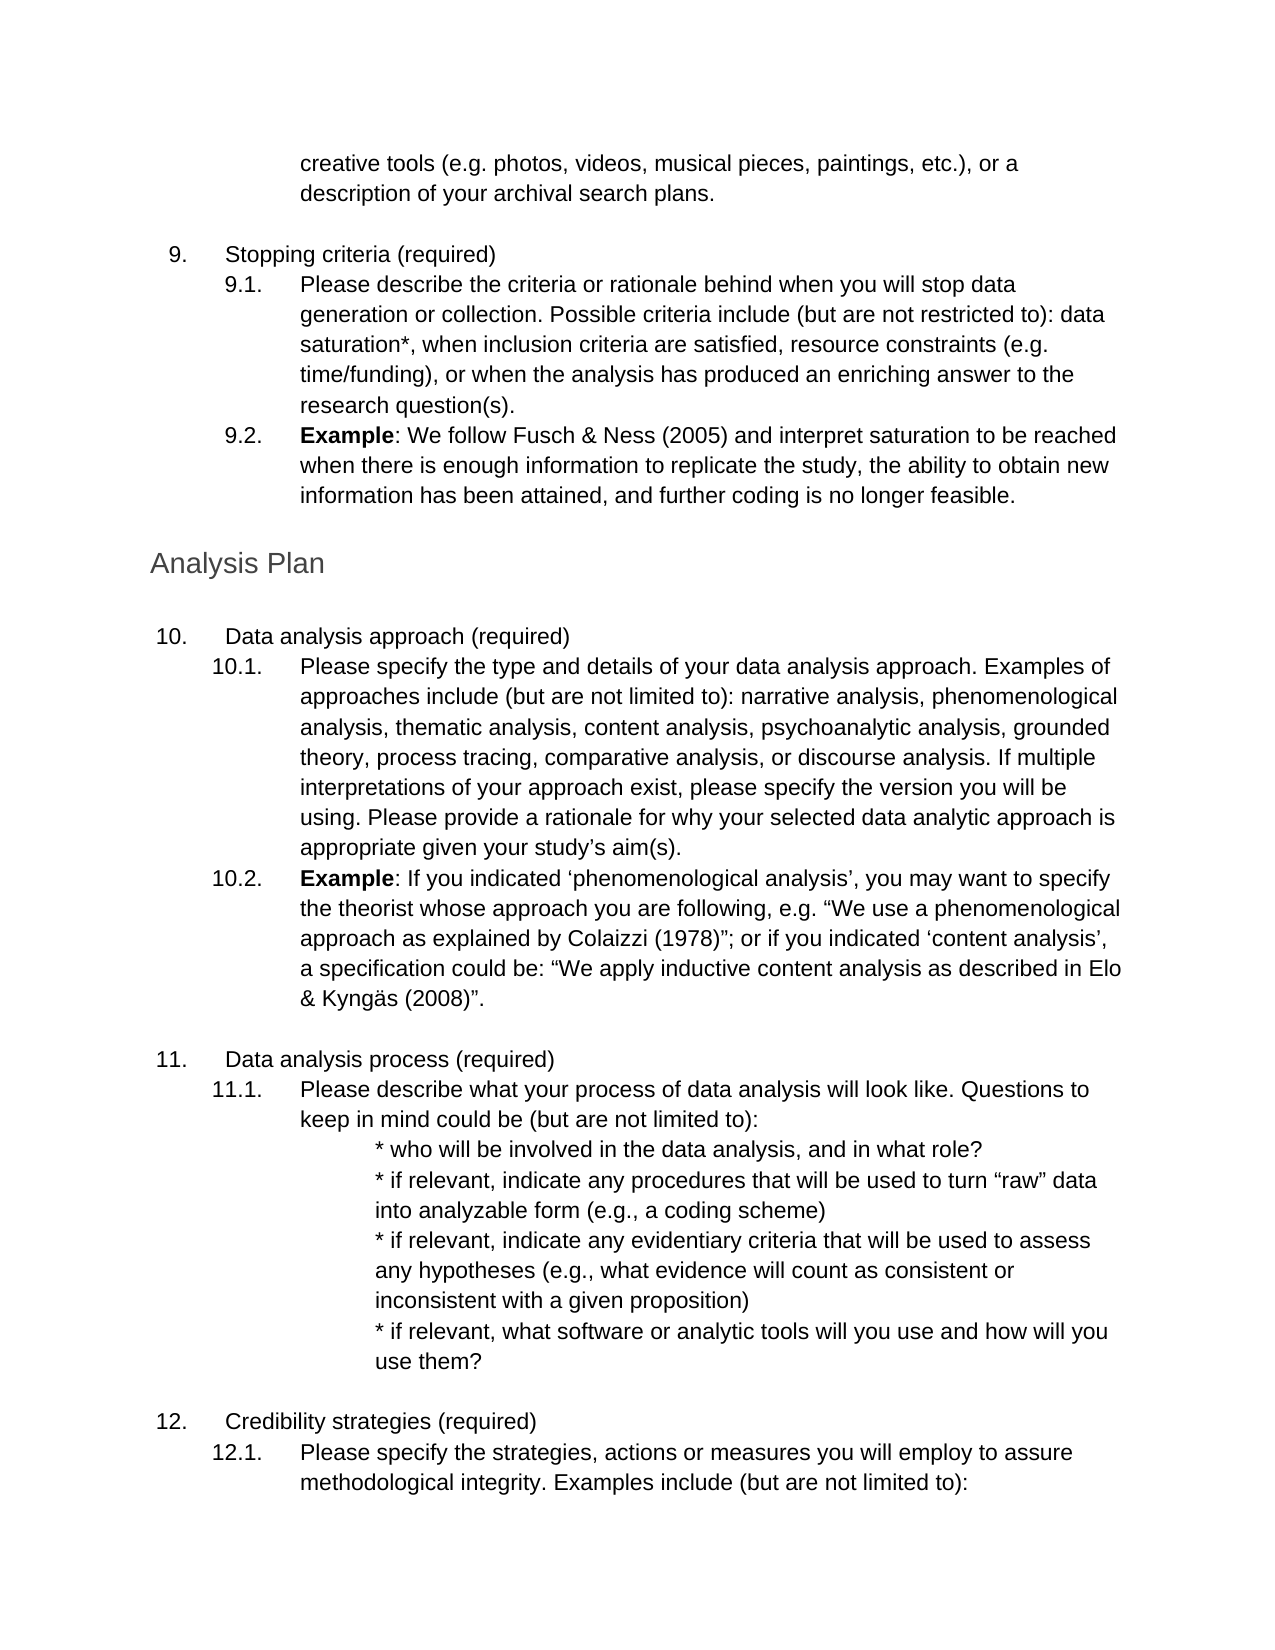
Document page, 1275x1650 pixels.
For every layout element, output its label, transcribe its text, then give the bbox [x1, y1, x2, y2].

list Please specify the type and details of your data analysis approach. Examples of approaches include (but are not limited to): narrative analysis, phenomenological analysis, thematic analysis, content analysis, psychoanalytic analysis, grounded theory, process tracing, comparative analysis, or discourse analysis. If multiple interpretations of your approach exist, please specify the version you will be using. Please provide a rationale for why your selected data analytic approach is appropriate given your study’s aim(s). [262, 653, 1125, 861]
text * if relevant, indicate any procedures that will be used to turn “raw” data into analyzable form (e.g., a coding scheme) [375, 1167, 1125, 1223]
list Please describe the criteria or rationale behind when you will stop data generation or collection. Possible criteria include (but are not restricted to): data saturation*, when inclusion criteria are satisfied, resource constraints (e.g. time/funding), or when the analysis has produced an enriching answer to the research question(s). [262, 271, 1125, 418]
list Example: We follow Fusch & Ness (2005) and interpret saturation to be reached when there is enough information to replicate the study, the ability to obtain new information has been attained, and further coding is no longer feasible. [262, 422, 1125, 509]
subtitle Analysis Plan [150, 546, 1125, 579]
list Data analysis process (required) [187, 1046, 1125, 1072]
list Stopping criteria (required) [187, 241, 1125, 267]
list Example: If you indicated ‘phenomenological analysis’, you may want to specify the theorist whose approach you are following, e.g. “We use a phenomenological approach as explained by Colaizzi (1978)”; or if you indicated ‘content analysis’, a specification could be: “We apply inductive content analysis as described in Elo & Kyngäs (2008)”. [262, 864, 1125, 1012]
list Credibility strategies (required) [187, 1408, 1125, 1435]
list Please specify the strategies, actions or measures you will employ to assure methodological integrity. Examples include (but are not limited to): [262, 1438, 1125, 1495]
text * if relevant, indicate any evidentiary criteria that will be used to assess any hypotheses (e.g., what evidence will count as consistent or inconsistent with a given proposition) [375, 1227, 1125, 1314]
list Please describe what your process of data analysis will look like. Questions to keep in mind could be (but are not limited to): [262, 1076, 1125, 1133]
list Data analysis approach (required) [187, 623, 1125, 649]
text * if relevant, what software or analytic tools will you use and how will you use them? [375, 1318, 1125, 1374]
text * who will be involved in the data analysis, and in what role? [375, 1136, 1125, 1163]
